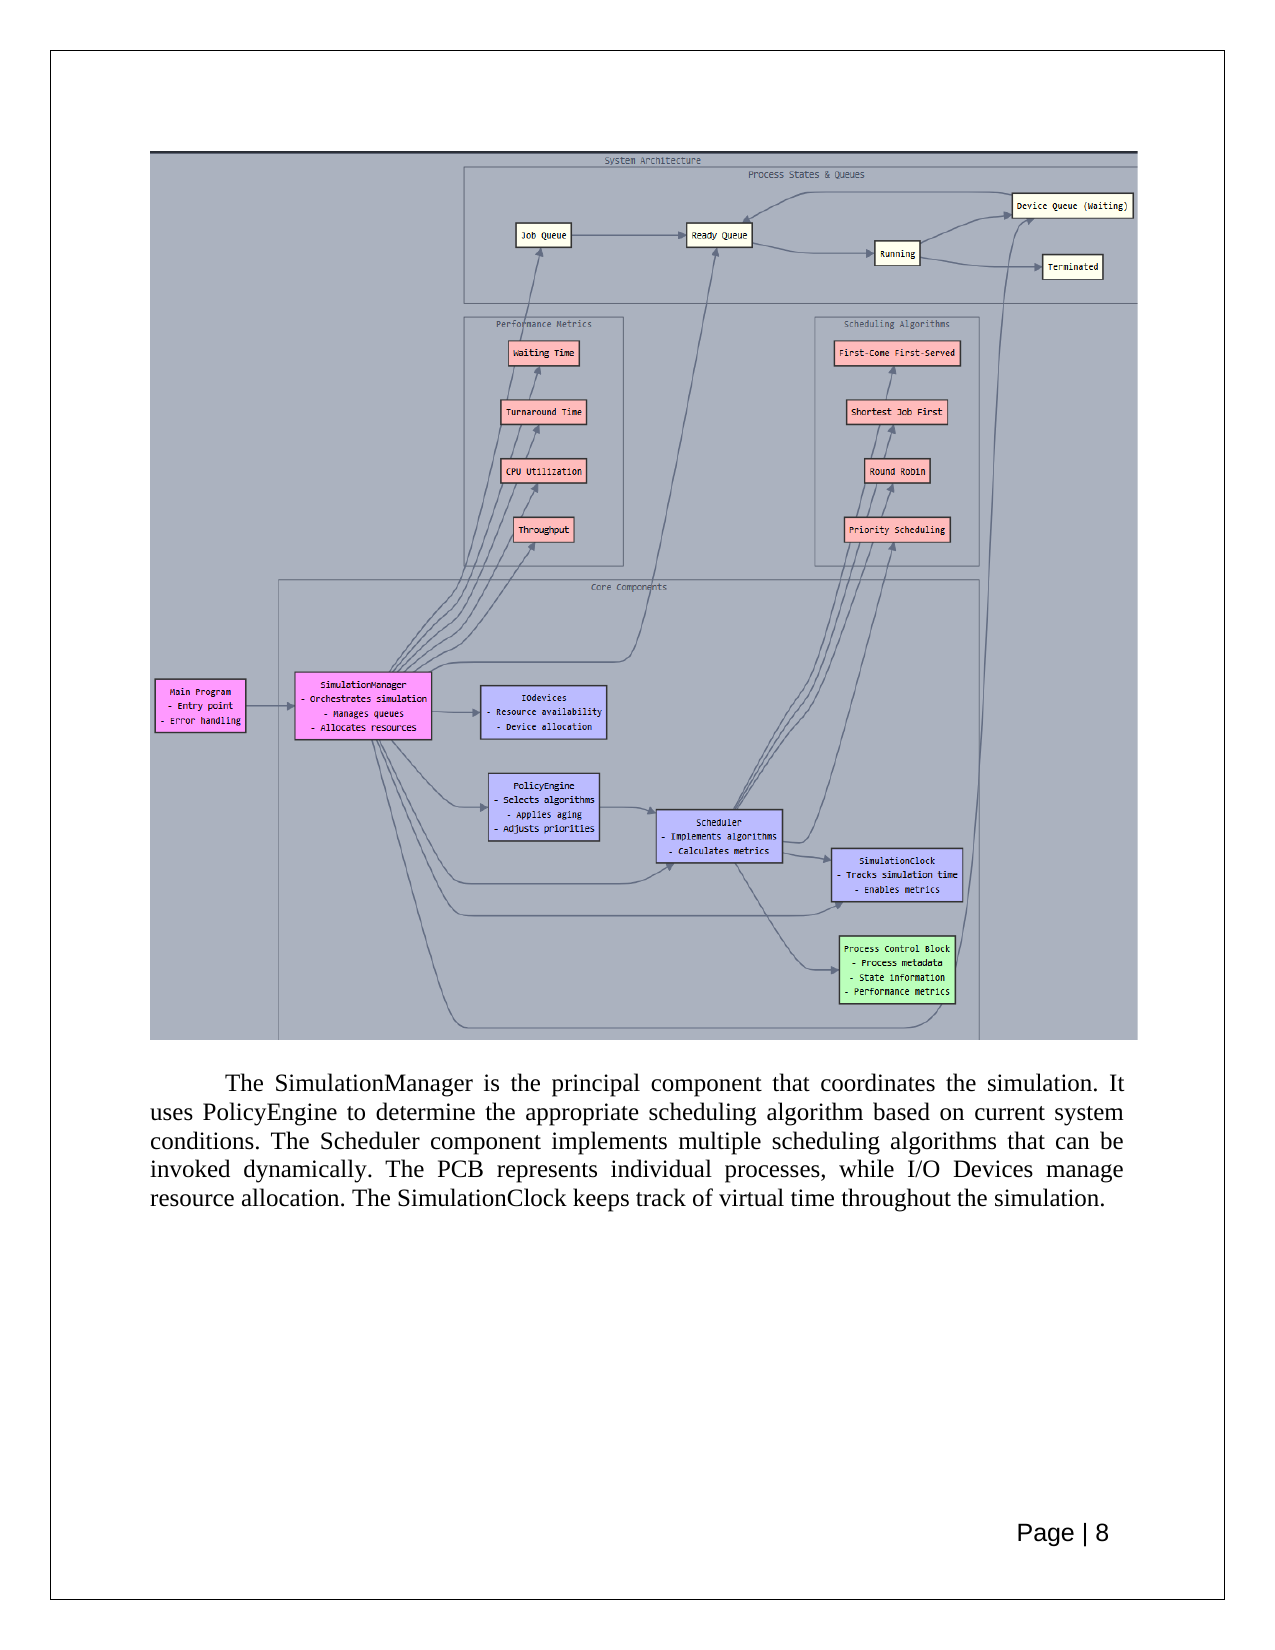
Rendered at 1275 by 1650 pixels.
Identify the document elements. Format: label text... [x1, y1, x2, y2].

picture [150, 151, 1138, 1040]
text The SimulationManager is the principal component that coordinates the simulation. It uses PolicyEngine to determine the appropriate scheduling algorithm based on current system conditions. The Scheduler component implements multiple scheduling algorithms that can be invoked dynamically. The PCB represents individual processes, while I/O Devices manage resource allocation. The SimulationClock keeps track of virtual time throughout the simulation. [150, 1068, 1125, 1212]
